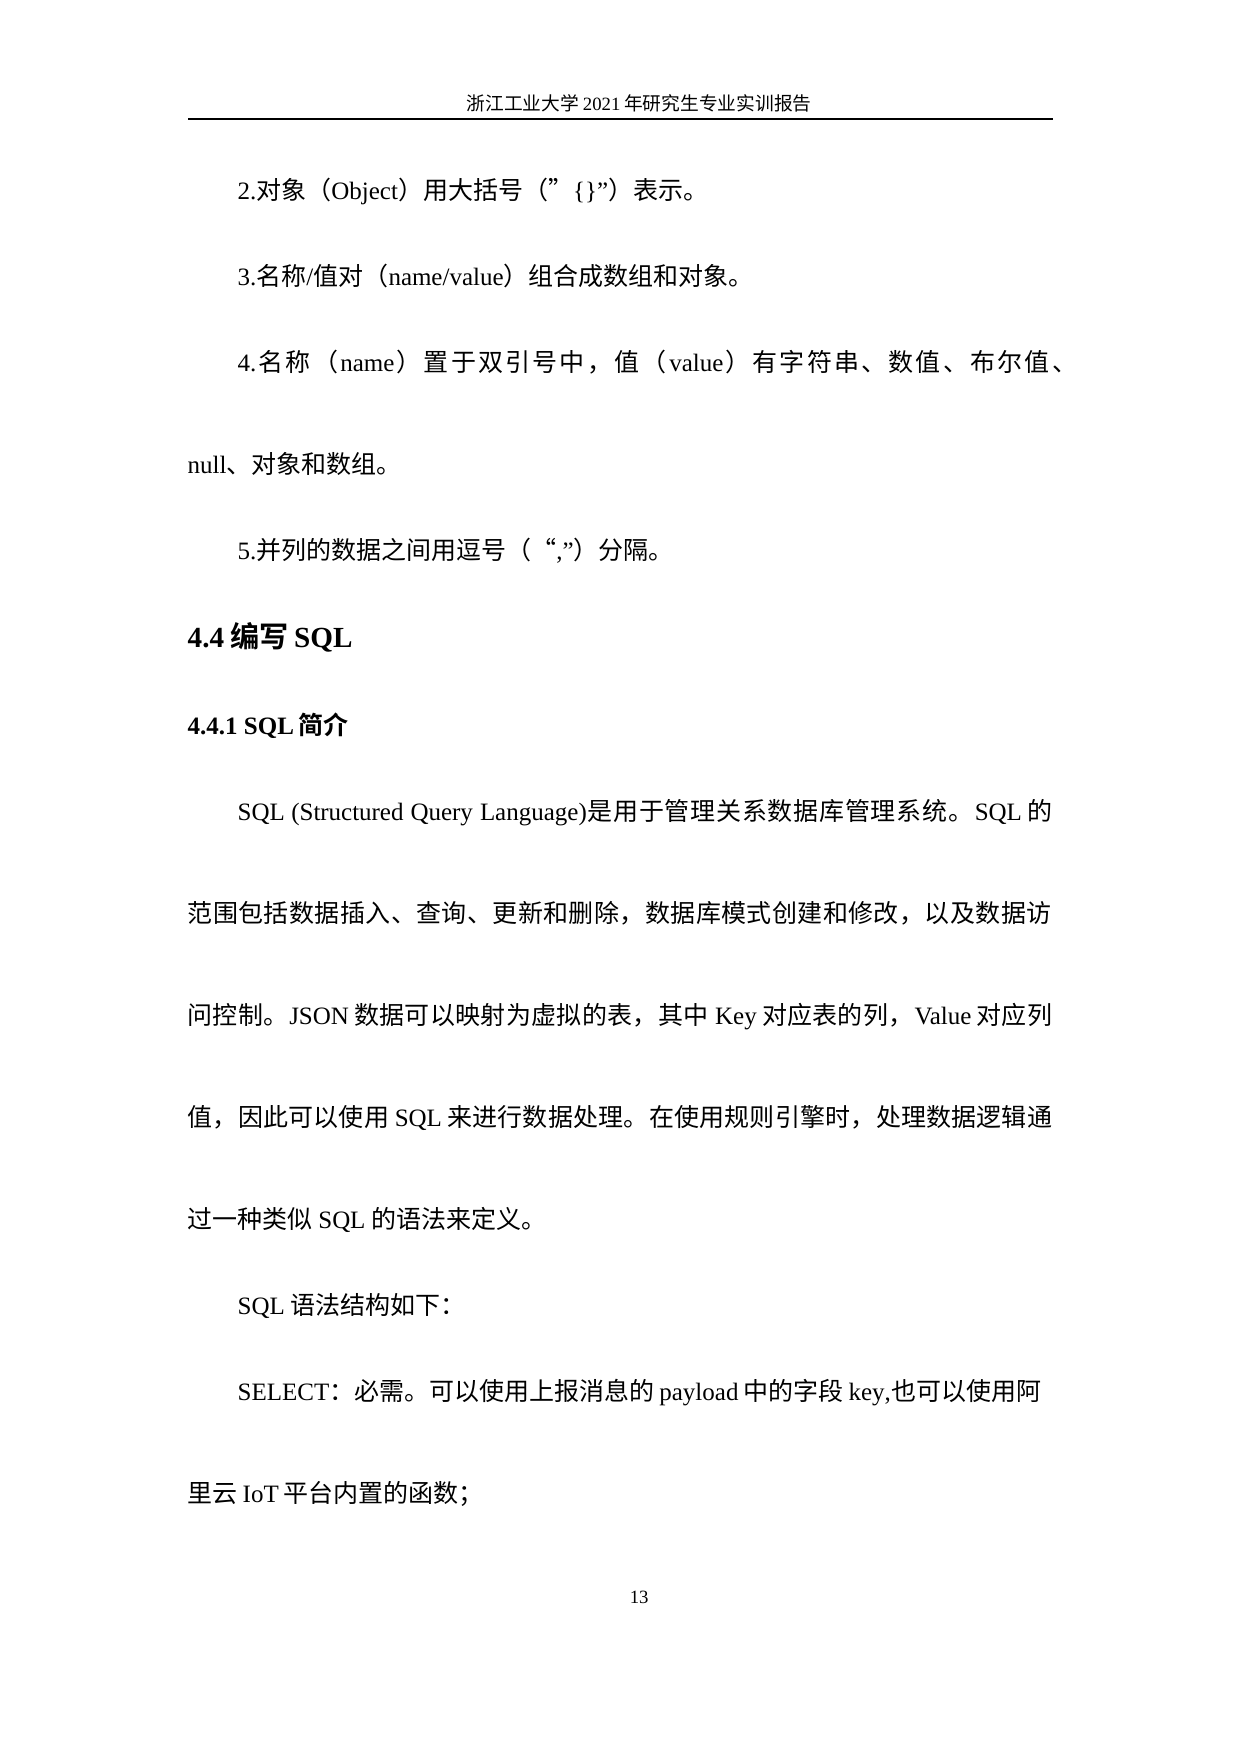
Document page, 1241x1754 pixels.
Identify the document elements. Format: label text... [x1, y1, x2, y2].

text SQL (Structured Query Language)是用于管理关系数据库管理系统。SQL的范围包括数据插入、查询、更新和删除，数据库模式创建和修改，以及数据访问控制。JSON数据可以映射为虚拟的表，其中Key对应表的列，Value对应列值，因此可以使用SQL来进行数据处理。在使用规则引擎时，处理数据逻辑通过一种类似 SQL 的语法来定义。 [187, 776, 1053, 1251]
text SELECT：必需。可以使用上报消息的payload中的字段key,也可以使用阿里云IoT平台内置的函数； [187, 1356, 1053, 1525]
text 4.名称（name）置于双引号中，值（value）有字符串、数值、布尔值、null、对象和数组。 [187, 327, 1053, 497]
subtitle 4.4.1 SQL简介 [187, 690, 1053, 758]
text 2.对象（Object）用大括号（”{}”）表示。 [187, 155, 1053, 223]
text SQL语法结构如下： [187, 1269, 1053, 1337]
subtitle 4.4编写SQL [187, 601, 1053, 669]
text 3.名称/值对（name/value）组合成数组和对象。 [187, 241, 1053, 309]
text 5.并列的数据之间用逗号（“,”）分隔。 [187, 515, 1053, 583]
